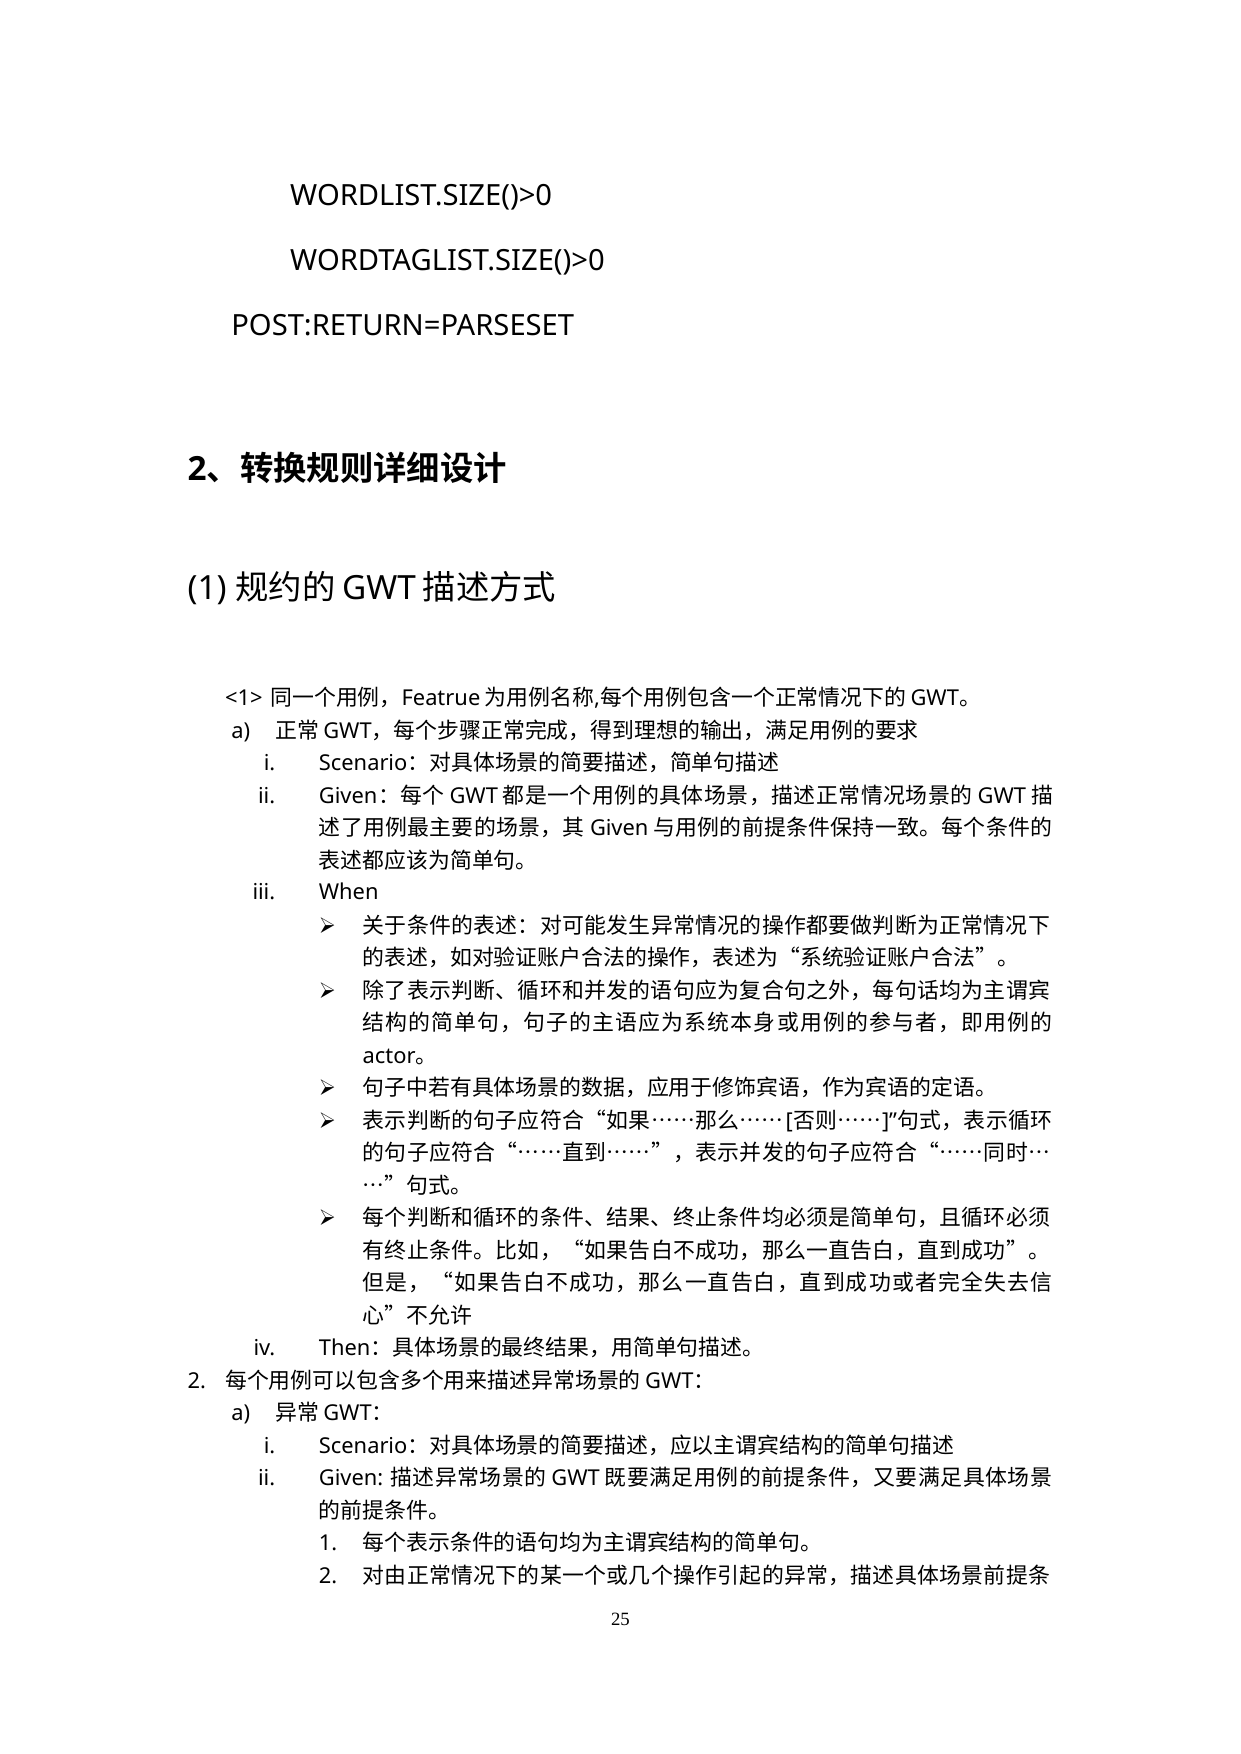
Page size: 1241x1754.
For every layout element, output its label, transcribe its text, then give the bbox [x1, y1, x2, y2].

list 正常GWT，每个步骤正常完成，得到理想的输出，满足用例的要求 [231, 712, 1053, 745]
list 表示判断的句子应符合“如果……那么……[否则……]”句式，表示循环的句子应符合“……直到……”，表示并发的句子应符合“……同时……”句式。 [319, 1102, 1053, 1200]
list 句子中若有具体场景的数据，应用于修饰宾语，作为宾语的定语。 [319, 1070, 1053, 1102]
list 关于条件的表述：对可能发生异常情况的操作都要做判断为正常情况下的表述，如对验证账户合法的操作，表述为“系统验证账户合法”。 [319, 907, 1053, 972]
list Given：每个GWT都是一个用例的具体场景，描述正常情况场景的GWT描述了用例最主要的场景，其Given与用例的前提条件保持一致。每个条件的表述都应该为简单句。 [275, 777, 1053, 875]
subtitle (1) 规约的GWT描述方式 [187, 552, 1053, 617]
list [319, 1557, 1053, 1590]
subtitle 2、转换规则详细设计 [187, 442, 1053, 490]
list Scenario：对具体场景的简要描述，简单句描述 [275, 745, 1053, 777]
list post:return=parseset [231, 292, 1053, 357]
list 每个表示条件的语句均为主谓宾结构的简单句。 [319, 1525, 1053, 1557]
list wordtaglist.size()>0 [231, 227, 1053, 292]
list wordlist.size()>0 [231, 162, 1053, 227]
list Scenario：对具体场景的简要描述，应以主谓宾结构的简单句描述 [275, 1427, 1053, 1460]
list 每个判断和循环的条件、结果、终止条件均必须是简单句，且循环必须有终止条件。比如，“如果告白不成功，那么一直告白，直到成功”。但是，“如果告白不成功，那么一直告白，直到成功或者完全失去信心”不允许 [319, 1200, 1053, 1330]
list When [275, 875, 1053, 907]
list <1> 同一个用例，Featrue为用例名称,每个用例包含一个正常情况下的GWT。 [225, 680, 1053, 712]
list Given: 描述异常场景的GWT既要满足用例的前提条件，又要满足具体场景的前提条件。 [275, 1460, 1053, 1525]
list 每个用例可以包含多个用来描述异常场景的GWT： [187, 1362, 1053, 1395]
list 除了表示判断、循环和并发的语句应为复合句之外，每句话均为主谓宾结构的简单句，句子的主语应为系统本身或用例的参与者，即用例的actor。 [319, 972, 1053, 1070]
list Then：具体场景的最终结果，用简单句描述。 [275, 1330, 1053, 1362]
list 异常GWT： [231, 1395, 1053, 1427]
